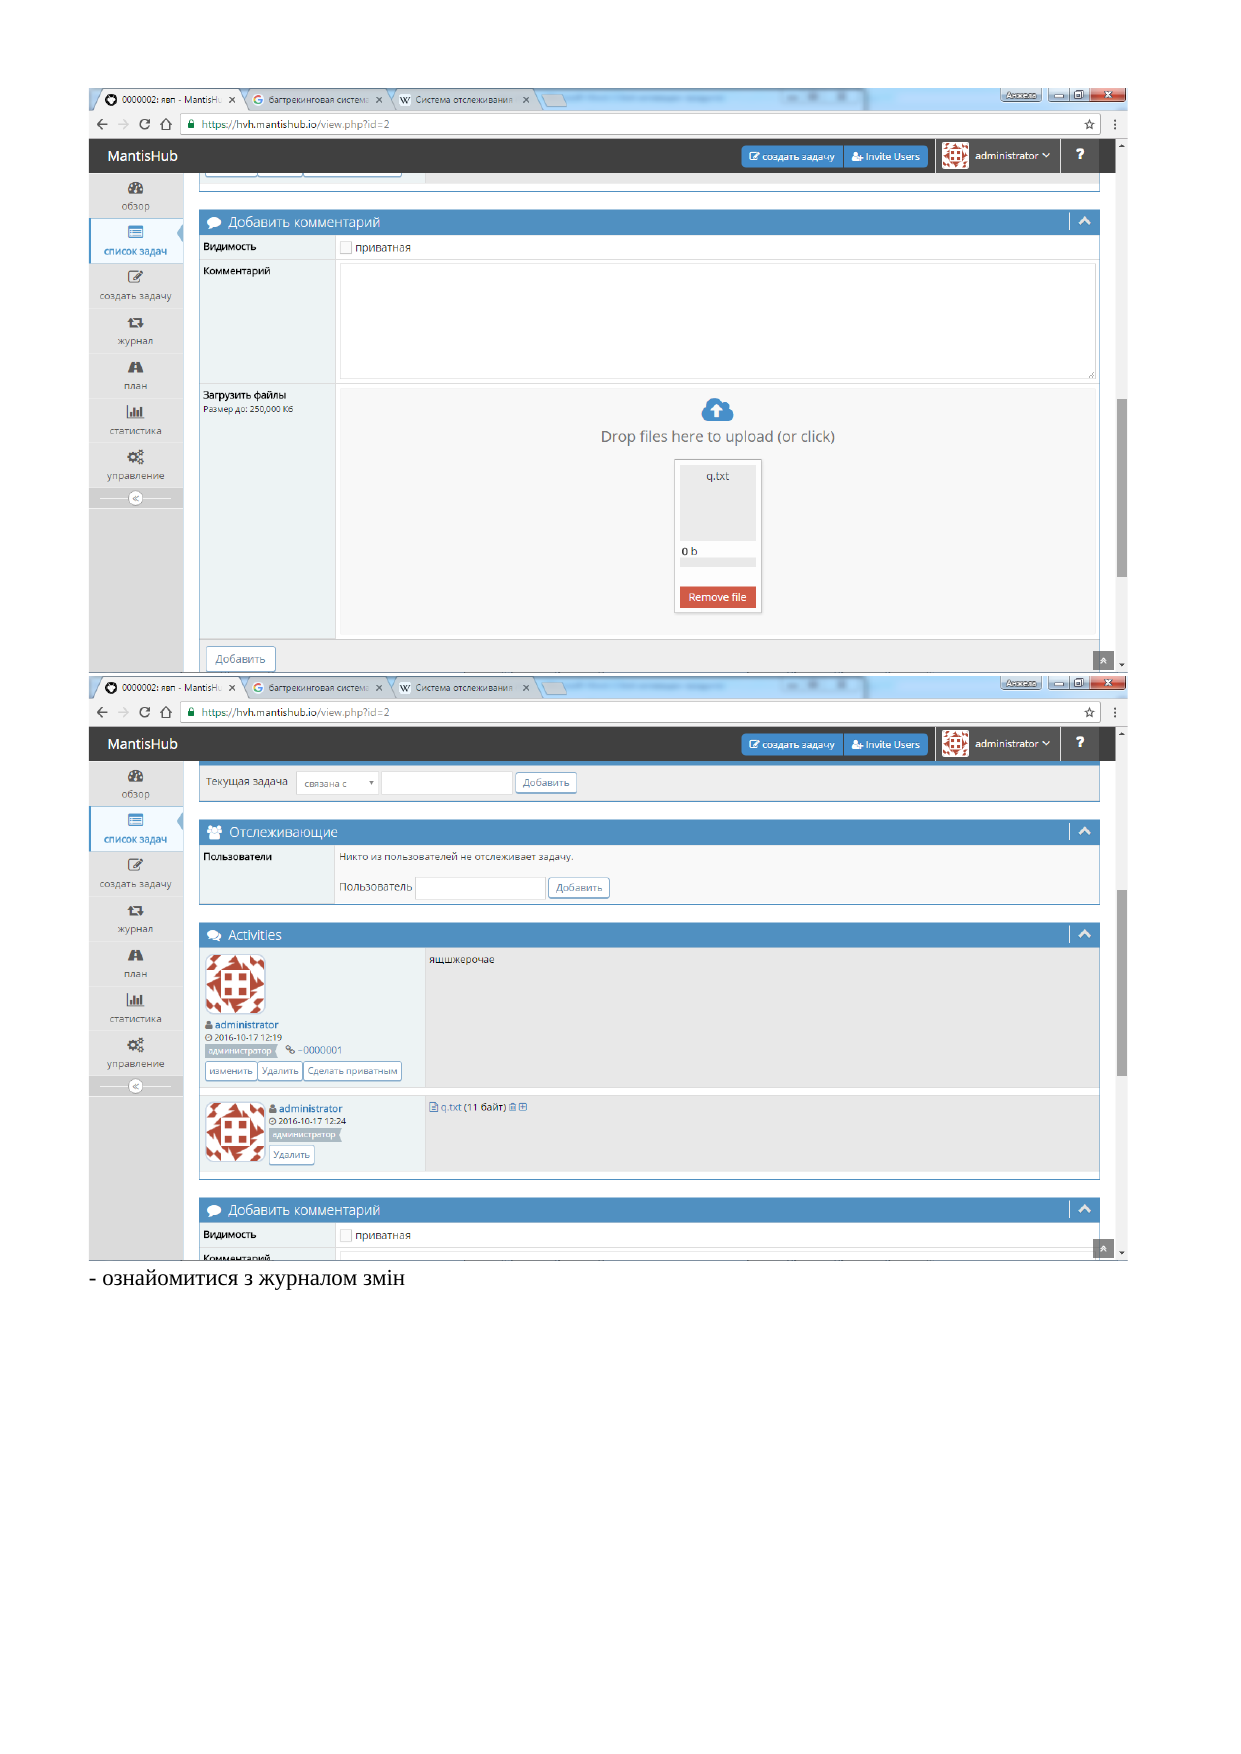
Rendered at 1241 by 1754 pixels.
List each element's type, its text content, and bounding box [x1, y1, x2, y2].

text - ознайомитися з журналом змін [89, 1264, 1152, 1291]
picture [88, 88, 1128, 673]
picture [88, 676, 1128, 1261]
